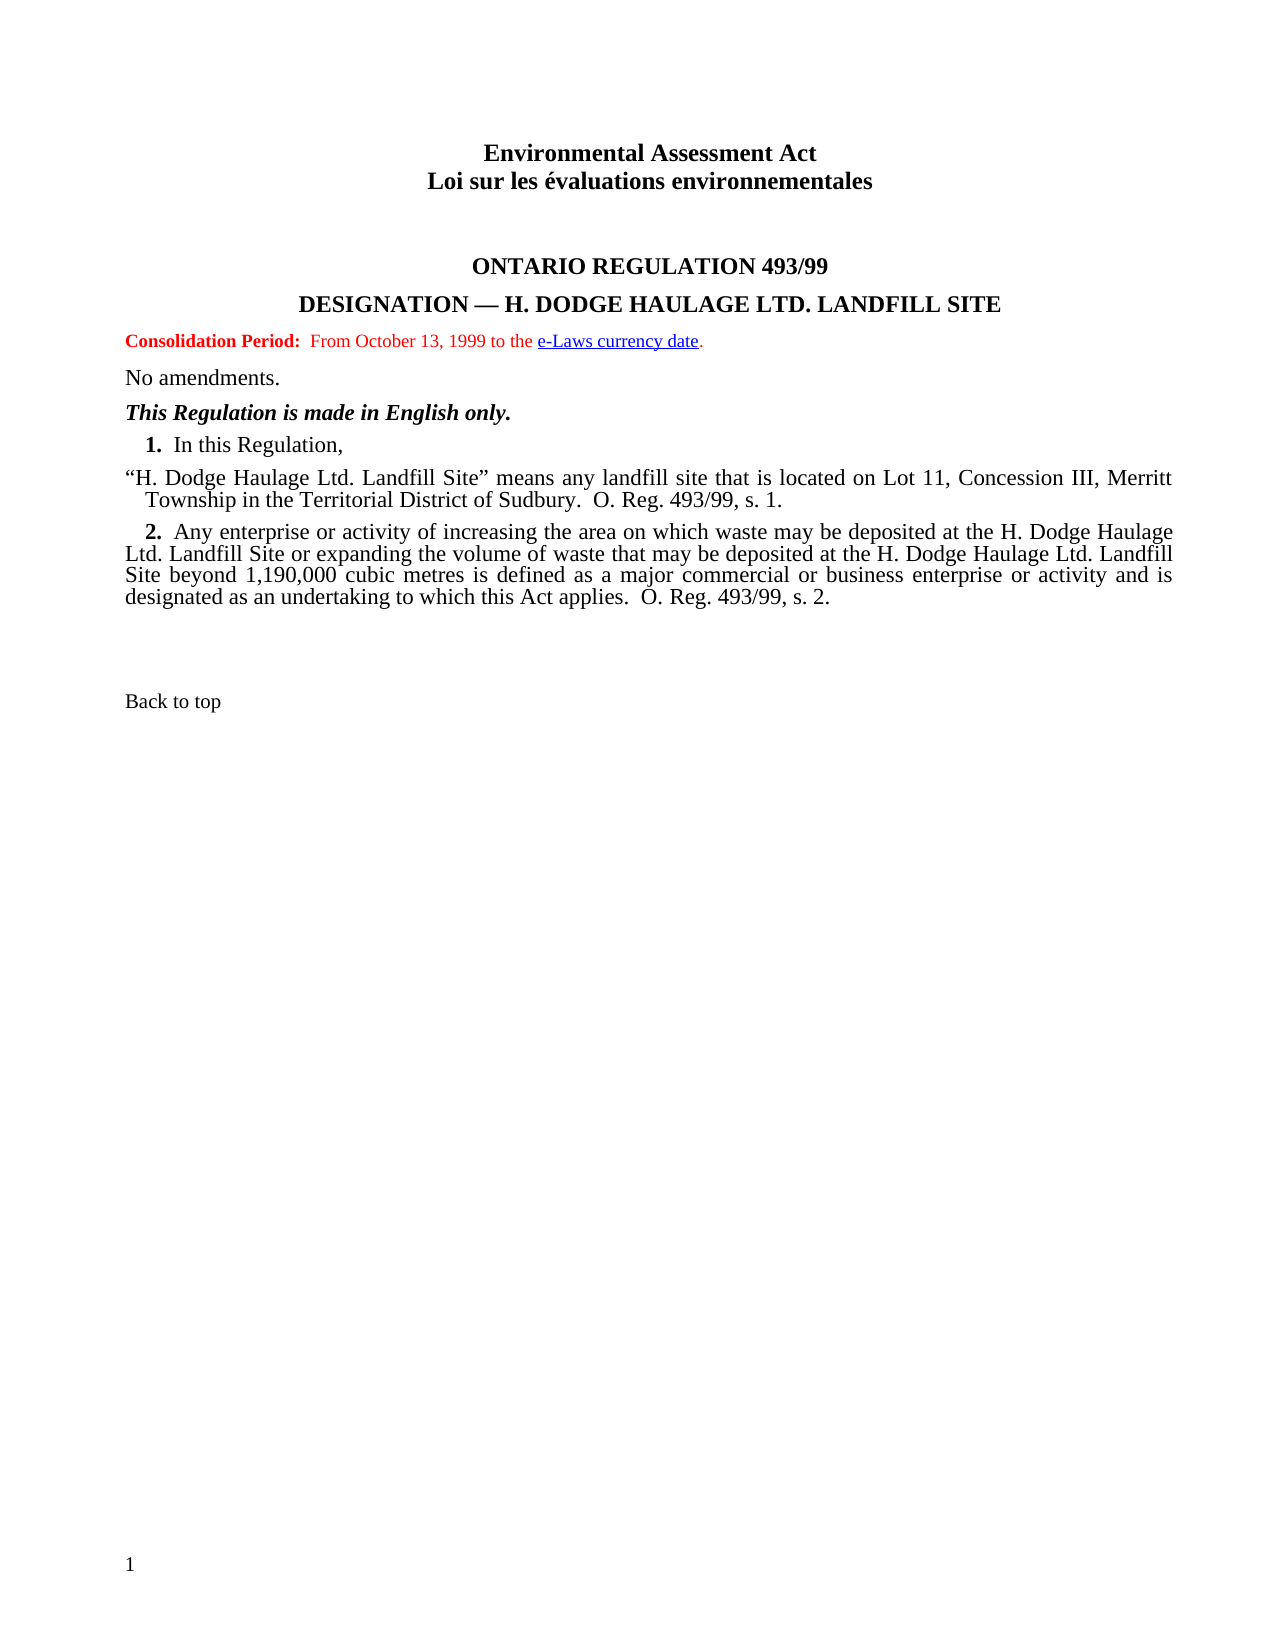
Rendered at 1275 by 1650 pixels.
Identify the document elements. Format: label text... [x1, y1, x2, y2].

text ONTARIO REGULATION 493/99 [125, 256, 1175, 279]
text Back to top [125, 689, 1175, 713]
text No amendments. [125, 363, 1175, 390]
title Environmental Assessment Act Loi sur les évaluations environnementales [125, 139, 1175, 195]
text This Regulation is made in English only. [125, 404, 1175, 424]
text “H. Dodge Haulage Ltd. Landfill Site” means any landfill site that is located on Lot 11, Concession III, Merritt Township in the Territorial District of Sudbury. O. Reg. 493/99, s. 1. [125, 468, 1175, 511]
text 1. In this Regulation, [125, 434, 1175, 456]
title DESIGNATION — H. DODGE HAULAGE LTD. LANDFILL SITE [125, 293, 1175, 317]
text 2. Any enterprise or activity of increasing the area on which waste may be deposited at the H. Dodge Haulage Ltd. Landfill Site or expanding the volume of waste that may be deposited at the H. Dodge Haulage Ltd. Landfill Site beyond 1,190,000 cubic metres is defined as a major commercial or business enterprise or activity and is designated as an undertaking to which this Act applies. O. Reg. 493/99, s. 2. [125, 522, 1175, 609]
text Consolidation Period: From October 13, 1999 to the e-Laws currency date. [125, 331, 1175, 351]
